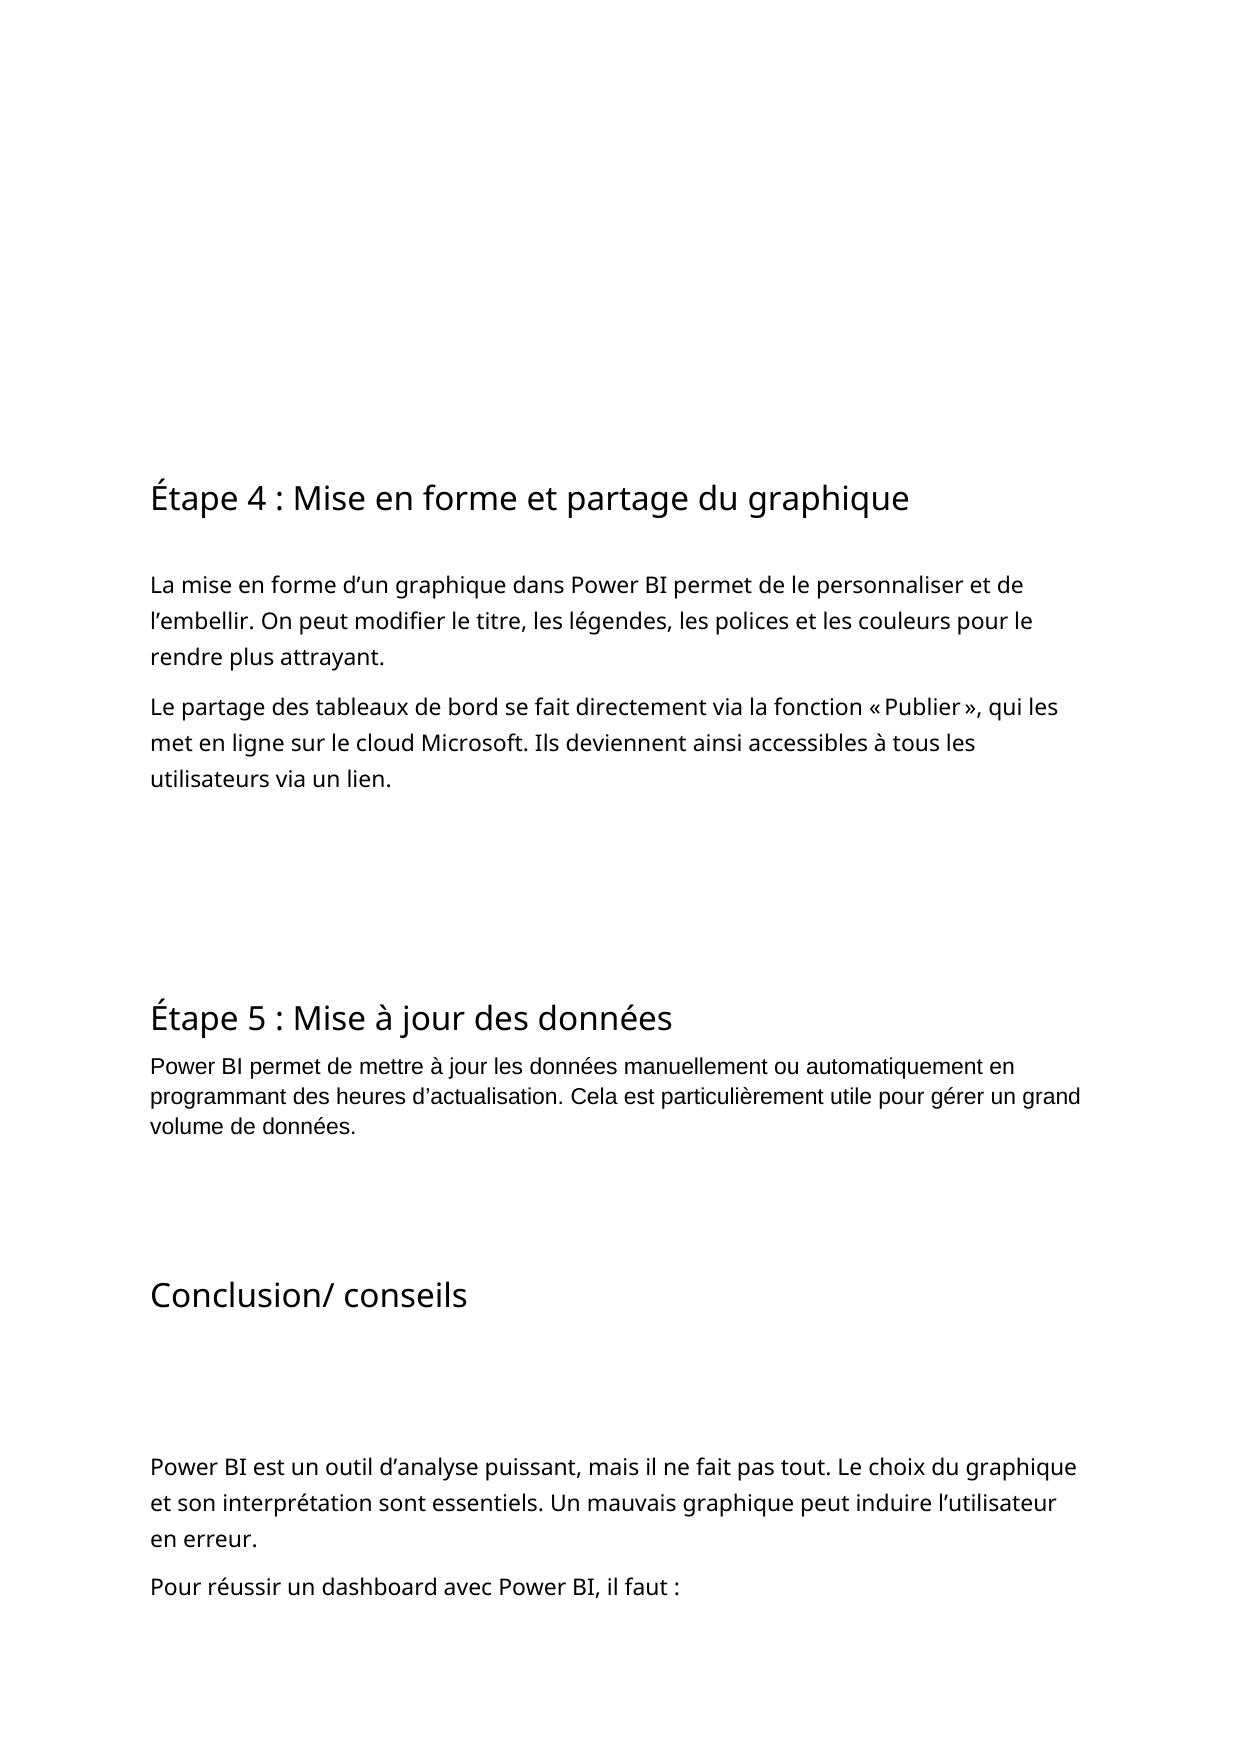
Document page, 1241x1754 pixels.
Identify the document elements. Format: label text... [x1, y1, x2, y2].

subtitle Conclusion/ conseils [150, 1272, 1090, 1317]
text Power BI permet de mettre à jour les données manuellement ou automatiquement en programmant des heures d’actualisation. Cela est particulièrement utile pour gérer un grand volume de données. [150, 1053, 1090, 1139]
text Le partage des tableaux de bord se fait directement via la fonction « Publier », qui les met en ligne sur le cloud Microsoft. Ils deviennent ainsi accessibles à tous les utilisateurs via un lien. [150, 691, 1090, 794]
text La mise en forme d’un graphique dans Power BI permet de le personnaliser et de l’embellir. On peut modifier le titre, les légendes, les polices et les couleurs pour le rendre plus attrayant. [150, 569, 1090, 672]
subtitle Étape 4 : Mise en forme et partage du graphique [150, 475, 1090, 520]
subtitle Étape 5 : Mise à jour des données [150, 995, 1090, 1040]
text Power BI est un outil d’analyse puissant, mais il ne fait pas tout. Le choix du graphique et son interprétation sont essentiels. Un mauvais graphique peut induire l’utilisateur en erreur. [150, 1451, 1090, 1554]
text Pour réussir un dashboard avec Power BI, il faut : [150, 1571, 1090, 1602]
